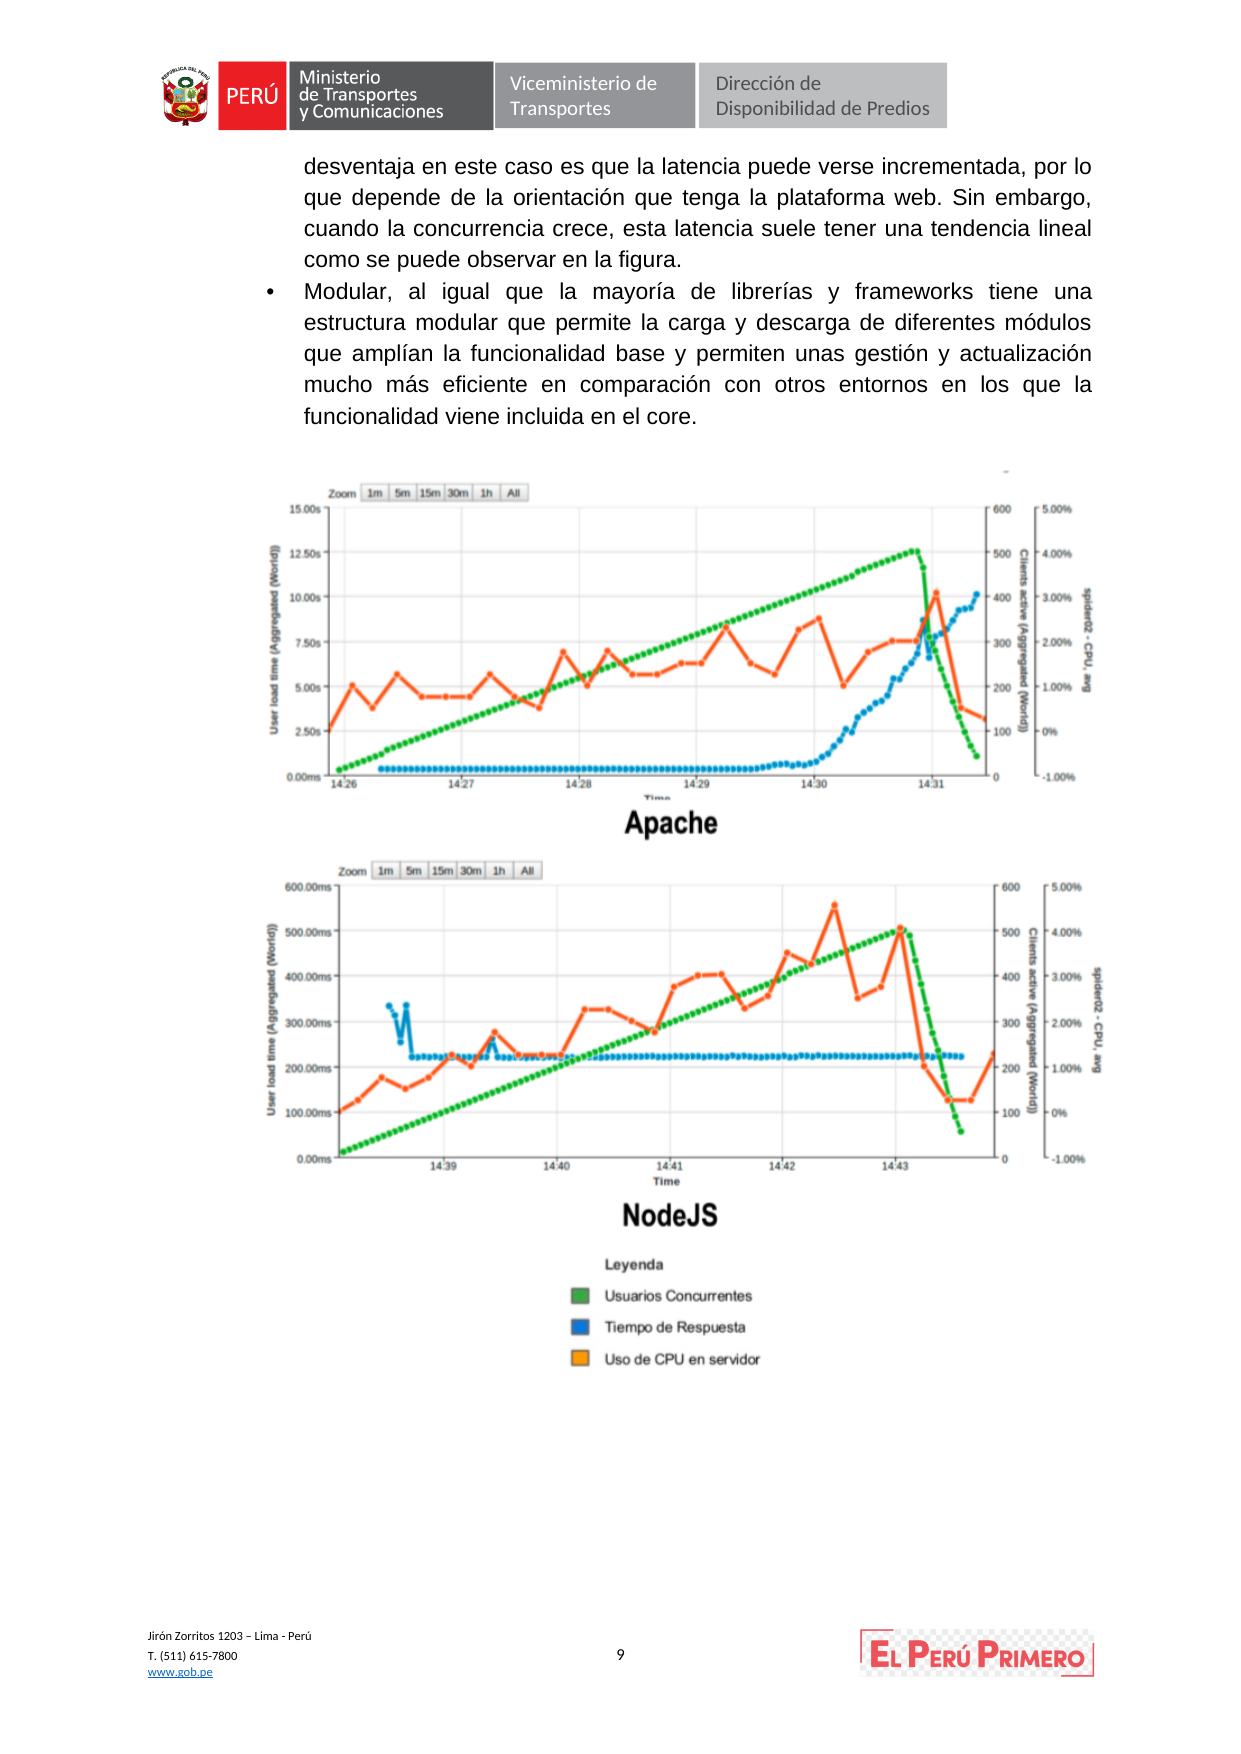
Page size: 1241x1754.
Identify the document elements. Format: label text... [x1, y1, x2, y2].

list Modular, al igual que la mayoría de librerías y frameworks tiene una estructura modular que permite la carga y descarga de diferentes módulos que amplían la funcionalidad base y permiten unas gestión y actualización mucho más eficiente en comparación con otros entornos en los que la funcionalidad viene incluida en el core. [266, 273, 1092, 429]
picture [147, 59, 495, 133]
picture [859, 1629, 1095, 1677]
picture [266, 458, 1116, 1379]
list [266, 148, 1092, 273]
